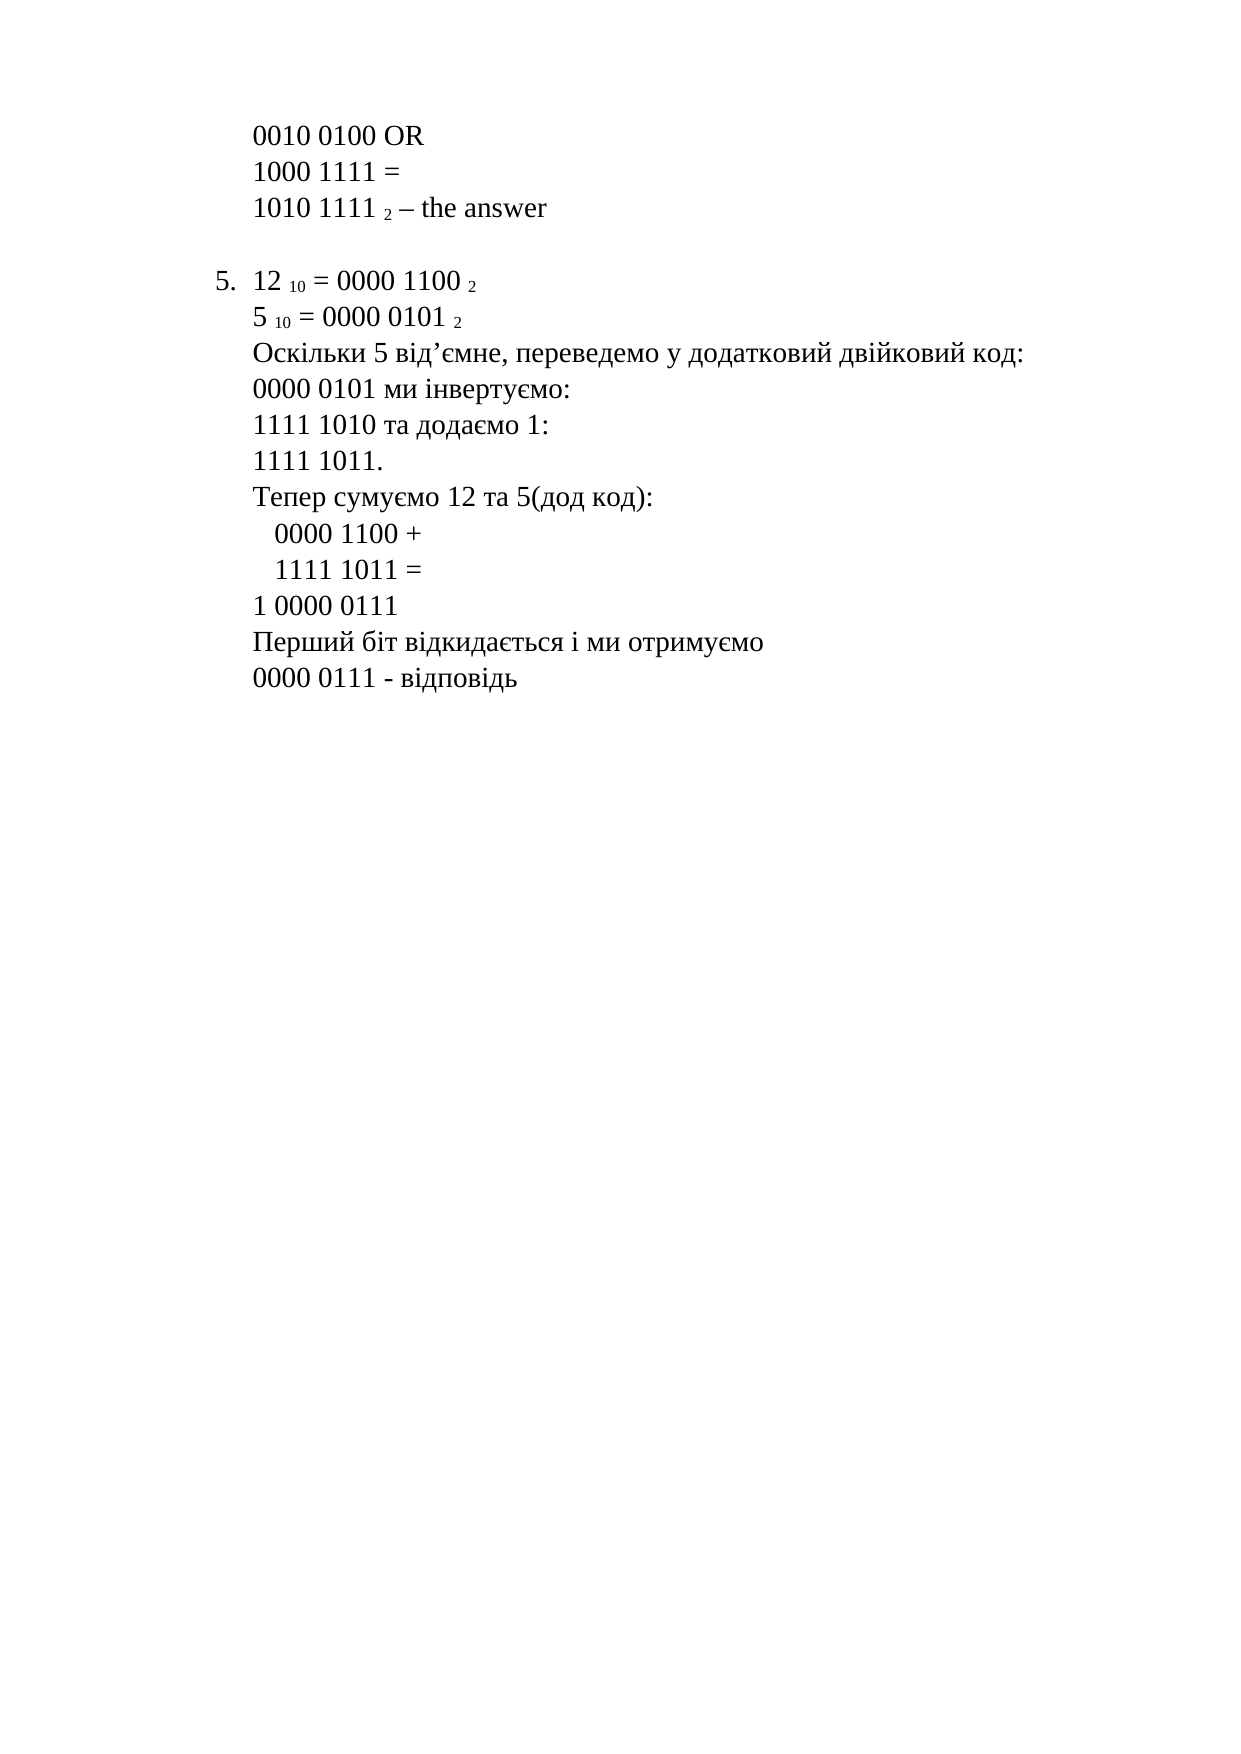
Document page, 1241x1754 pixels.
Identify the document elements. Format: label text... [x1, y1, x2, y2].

list Оскільки 5 від’ємне, переведемо у додатковий двійковий код: [252, 335, 1152, 368]
list 1 0000 0111 [252, 588, 1152, 622]
list 0000 1100 + [252, 516, 1152, 549]
list 1111 1011 = [252, 552, 1152, 585]
list 0000 0111 - відповідь [252, 660, 1152, 694]
list Перший біт відкидається і ми отримуємо [252, 624, 1152, 658]
list 1111 1011. [252, 443, 1152, 477]
list 1111 1010 та додаємо 1: [252, 407, 1152, 441]
list 0000 0101 ми інвертуємо: [252, 371, 1152, 405]
list 1000 1111 = [252, 154, 1152, 188]
list 1010 1111 2 – the answer [252, 190, 1152, 224]
list 5 10 = 0000 0101 2 [252, 299, 1152, 332]
list Тепер сумуємо 12 та 5(дод код): [252, 479, 1152, 513]
list 0010 0100 OR [252, 118, 1152, 152]
list 12 10 = 0000 1100 2 [215, 263, 1152, 296]
